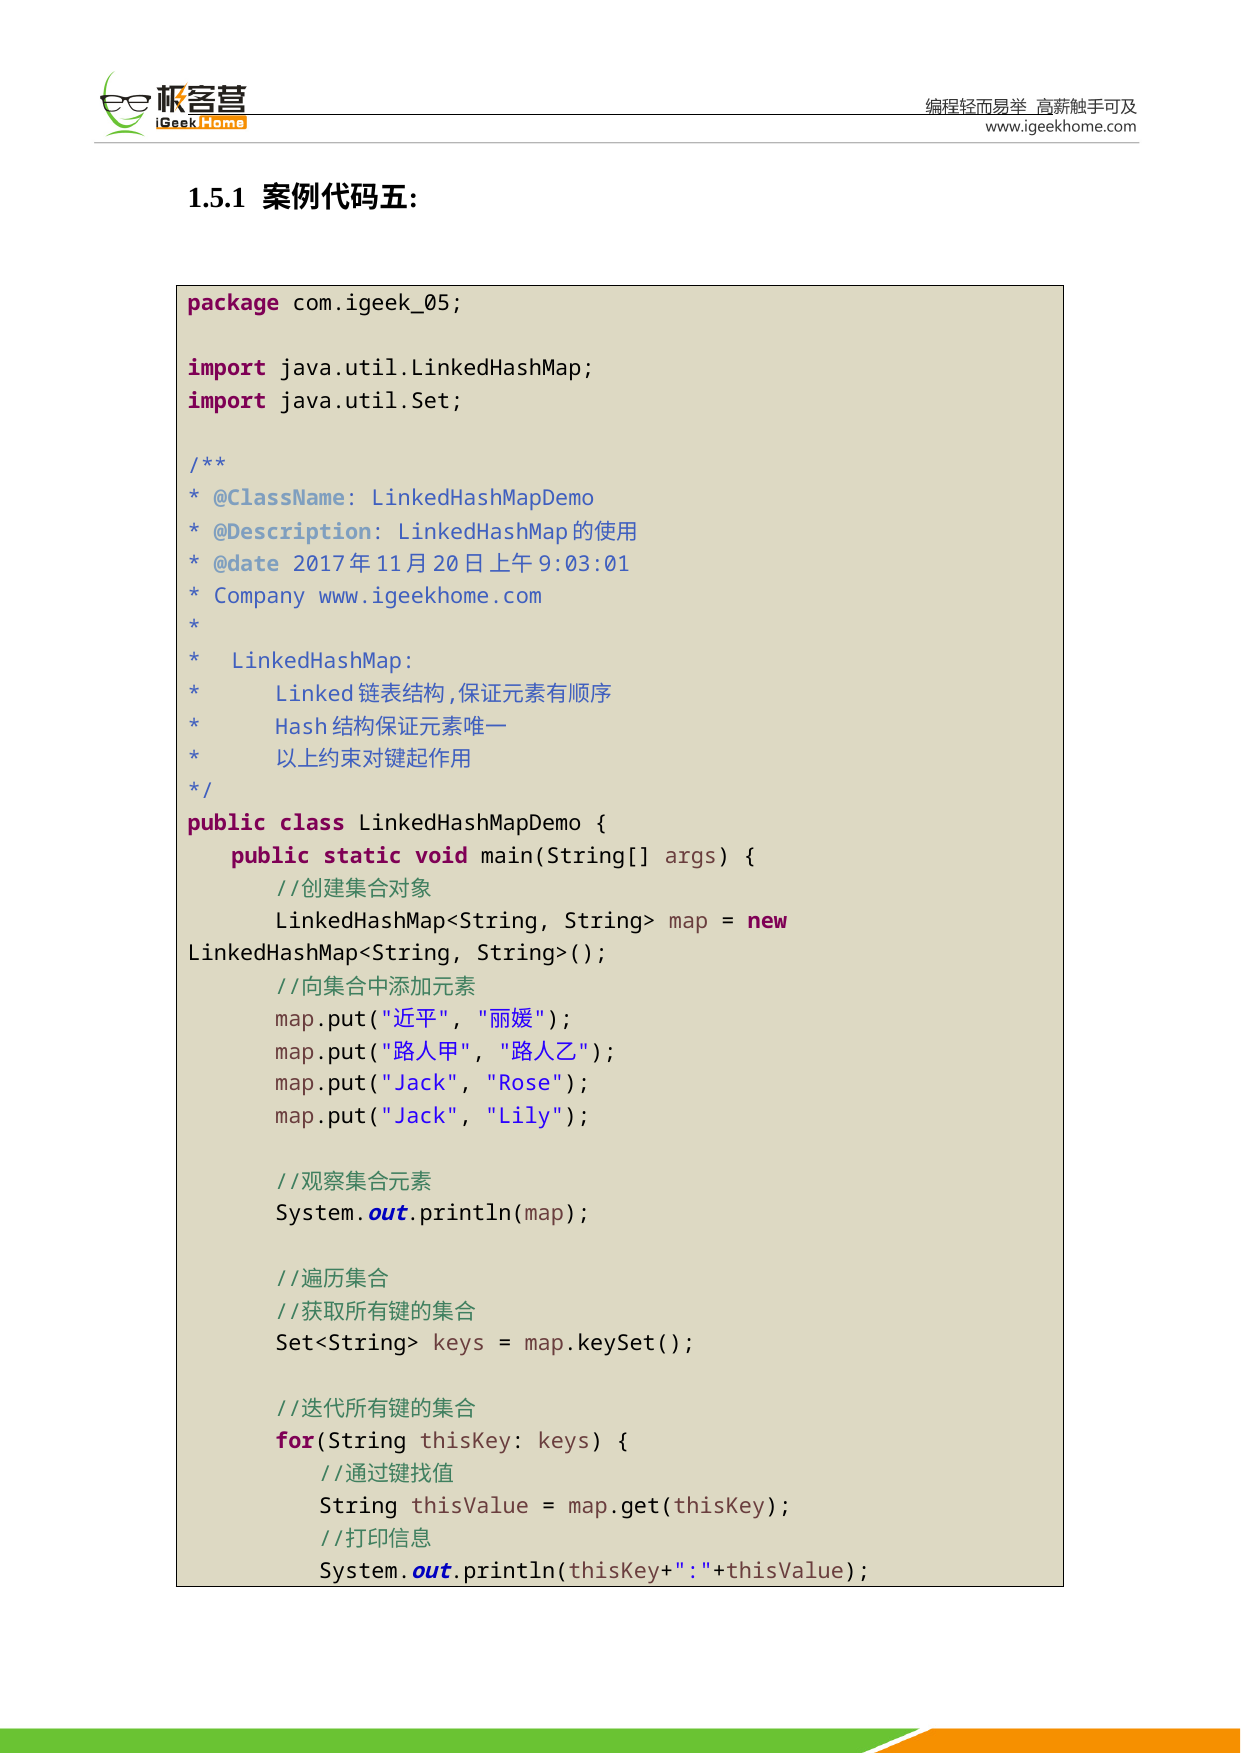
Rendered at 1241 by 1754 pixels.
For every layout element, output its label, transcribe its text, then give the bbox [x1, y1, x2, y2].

picture [0, 1690, 1241, 1753]
subtitle 案例代码五: [187, 162, 1053, 227]
picture [0, 1, 1241, 151]
